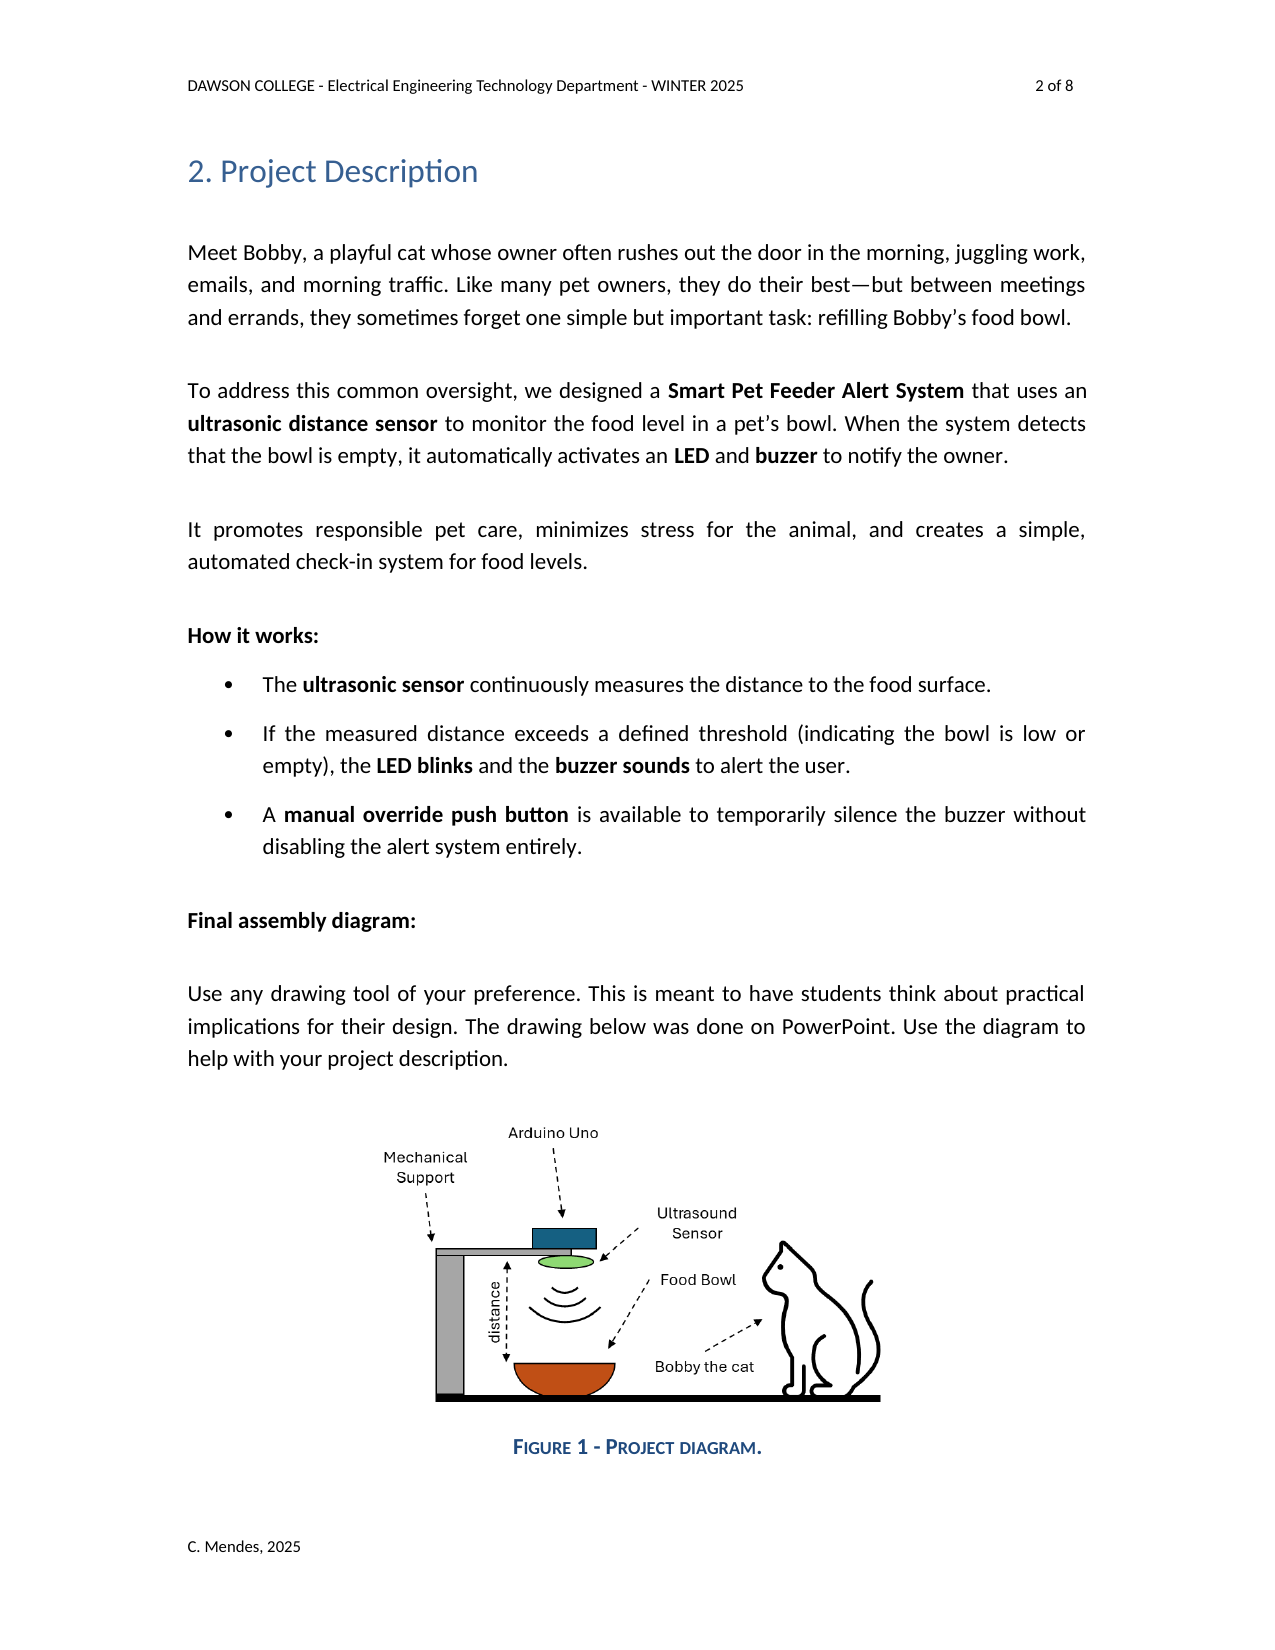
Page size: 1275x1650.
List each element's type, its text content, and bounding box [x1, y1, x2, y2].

list A manual override push button is available to temporarily silence the buzzer without disabling the alert system entirely. [225, 800, 1087, 860]
text Figure 1 - Project diagram. [187, 1432, 1087, 1460]
subtitle 2. Project Description [187, 150, 1087, 191]
text To address this common oversight, we designed a Smart Pet Feeder Alert System that uses an ultrasonic distance sensor to monitor the food level in a pet’s bowl. When the system detects that the bowl is empty, it automatically activates an LED and buzzer to notify the owner. [187, 377, 1087, 469]
picture [362, 1117, 913, 1412]
list If the measured distance exceeds a defined threshold (indicating the bowl is low or empty), the LED blinks and the buzzer sounds to alert the user. [225, 719, 1087, 779]
text Use any drawing tool of your preference. This is meant to have students think about practical implications for their design. The drawing below was done on PowerPoint. Use the diagram to help with your project description. [187, 979, 1087, 1072]
text Final assembly diagram: [187, 906, 1087, 934]
text Meet Bobby, a playful cat whose owner often rushes out the door in the morning, juggling work, emails, and morning traffic. Like many pet owners, they do their best—but between meetings and errands, they sometimes forget one simple but important task: refilling Bobby’s food bowl. [187, 238, 1087, 331]
text It promotes responsible pet care, minimizes stress for the animal, and creates a simple, automated check-in system for food levels. [187, 515, 1087, 575]
text How it works: [187, 621, 1087, 649]
list The ultrasonic sensor continuously measures the distance to the food surface. [225, 670, 1087, 698]
